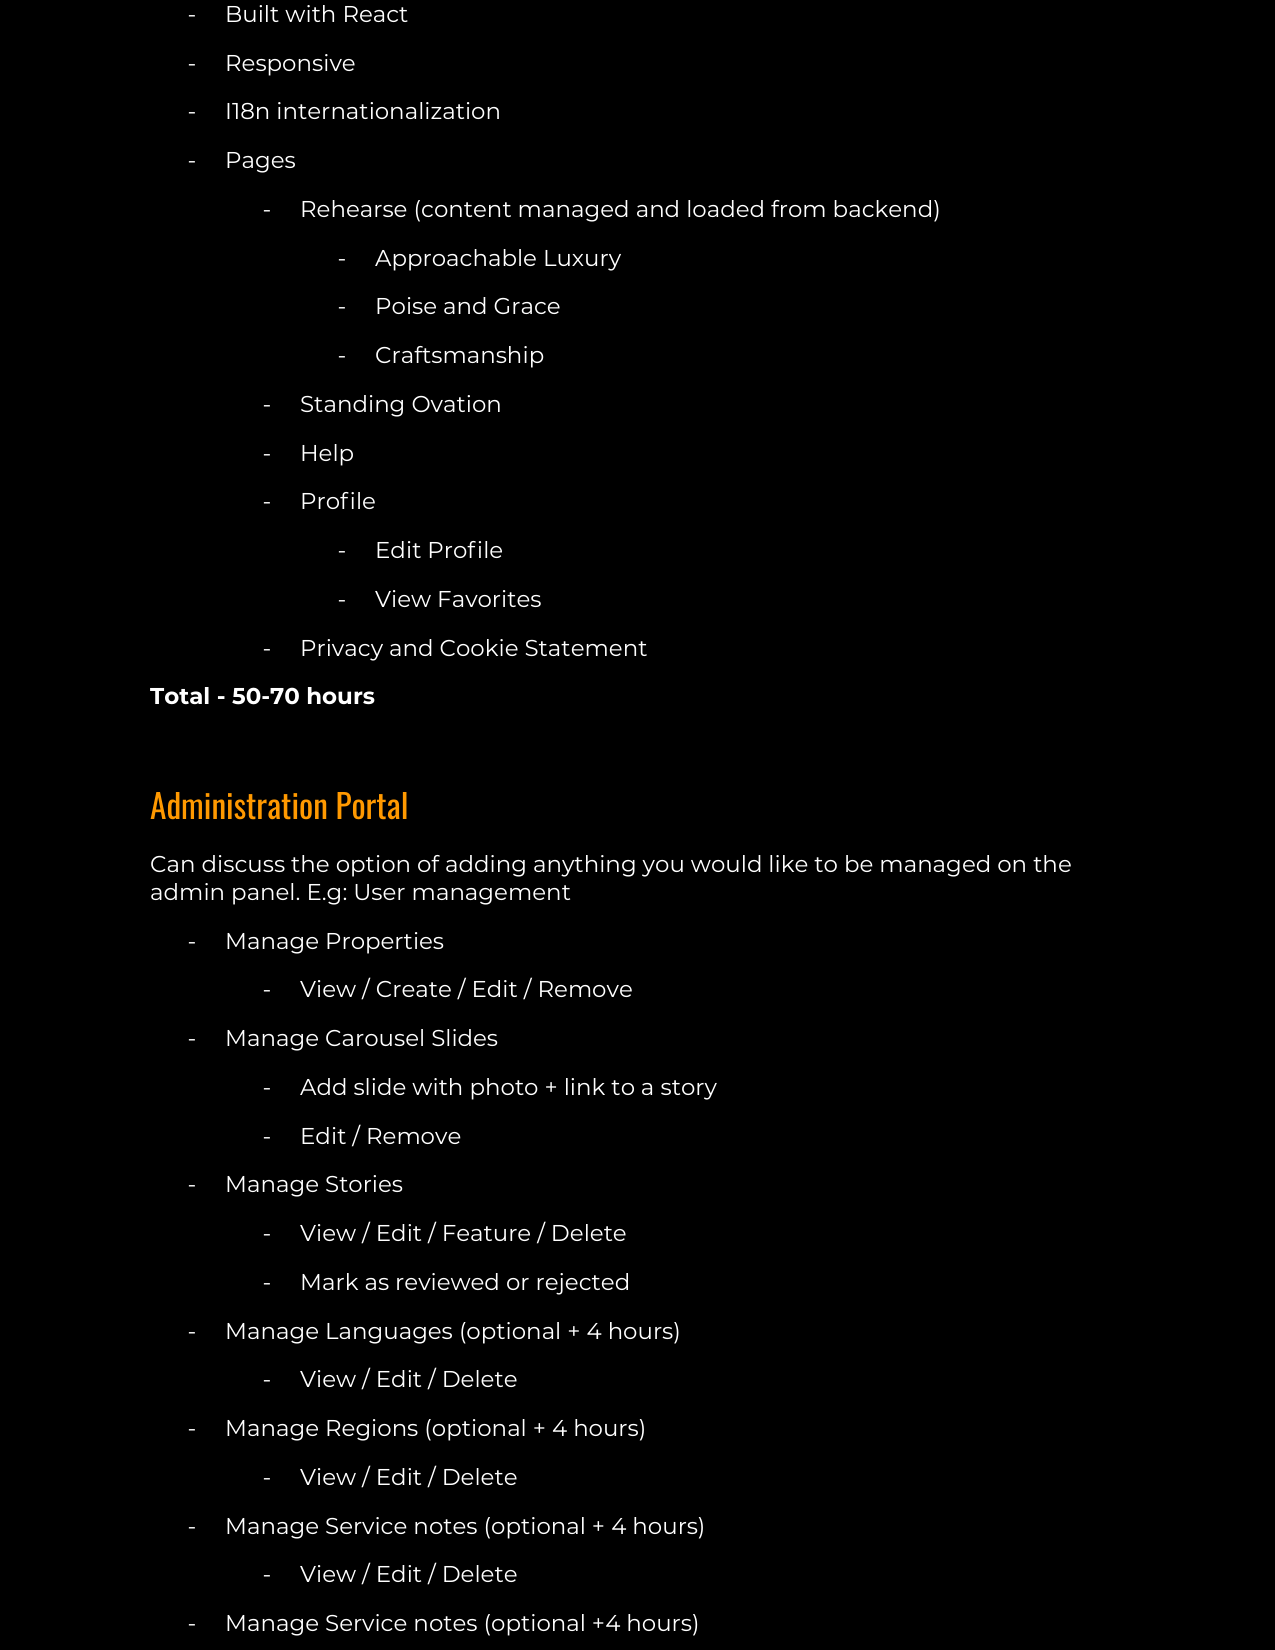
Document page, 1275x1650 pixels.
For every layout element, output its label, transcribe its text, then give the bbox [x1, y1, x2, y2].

list Manage Service notes (optional +4 hours) [187, 1609, 1125, 1637]
list Add slide with photo + link to a story [262, 1073, 1125, 1101]
list Built with React [187, 0, 1125, 28]
list View Favorites [337, 585, 1125, 613]
list Edit Profile [337, 536, 1125, 564]
list Rehearse (content managed and loaded from backend) [262, 195, 1125, 223]
list Manage Regions (optional + 4 hours) [187, 1414, 1125, 1442]
list Manage Carousel Slides [187, 1024, 1125, 1052]
list Mark as reviewed or rejected [262, 1268, 1125, 1296]
list Poise and Grace [337, 292, 1125, 320]
list Manage Stories [187, 1171, 1125, 1198]
list View / Edit / Delete [262, 1366, 1125, 1393]
list View / Create / Edit / Remove [262, 976, 1125, 1003]
list Responsive [187, 49, 1125, 77]
text Total - 50-70 hours [150, 682, 1125, 710]
list Manage Service notes (optional + 4 hours) [187, 1512, 1125, 1540]
list Manage Properties [187, 927, 1125, 955]
list Craftsmanship [337, 341, 1125, 369]
list Pages [187, 146, 1125, 174]
list Help [262, 439, 1125, 467]
list Standing Ovation [262, 390, 1125, 418]
list View / Edit / Delete [262, 1561, 1125, 1588]
list I18n internationalization [187, 97, 1125, 125]
list Manage Languages (optional + 4 hours) [187, 1317, 1125, 1345]
text Can discuss the option of adding anything you would like to be managed on the admin panel. E.g: User management [150, 850, 1125, 906]
list Approachable Luxury [337, 244, 1125, 272]
list Privacy and Cookie Statement [262, 634, 1125, 662]
list View / Edit / Feature / Delete [262, 1219, 1125, 1247]
list Edit / Remove [262, 1122, 1125, 1150]
list Profile [262, 487, 1125, 515]
subtitle Administration Portal [150, 780, 1125, 829]
list View / Edit / Delete [262, 1463, 1125, 1491]
